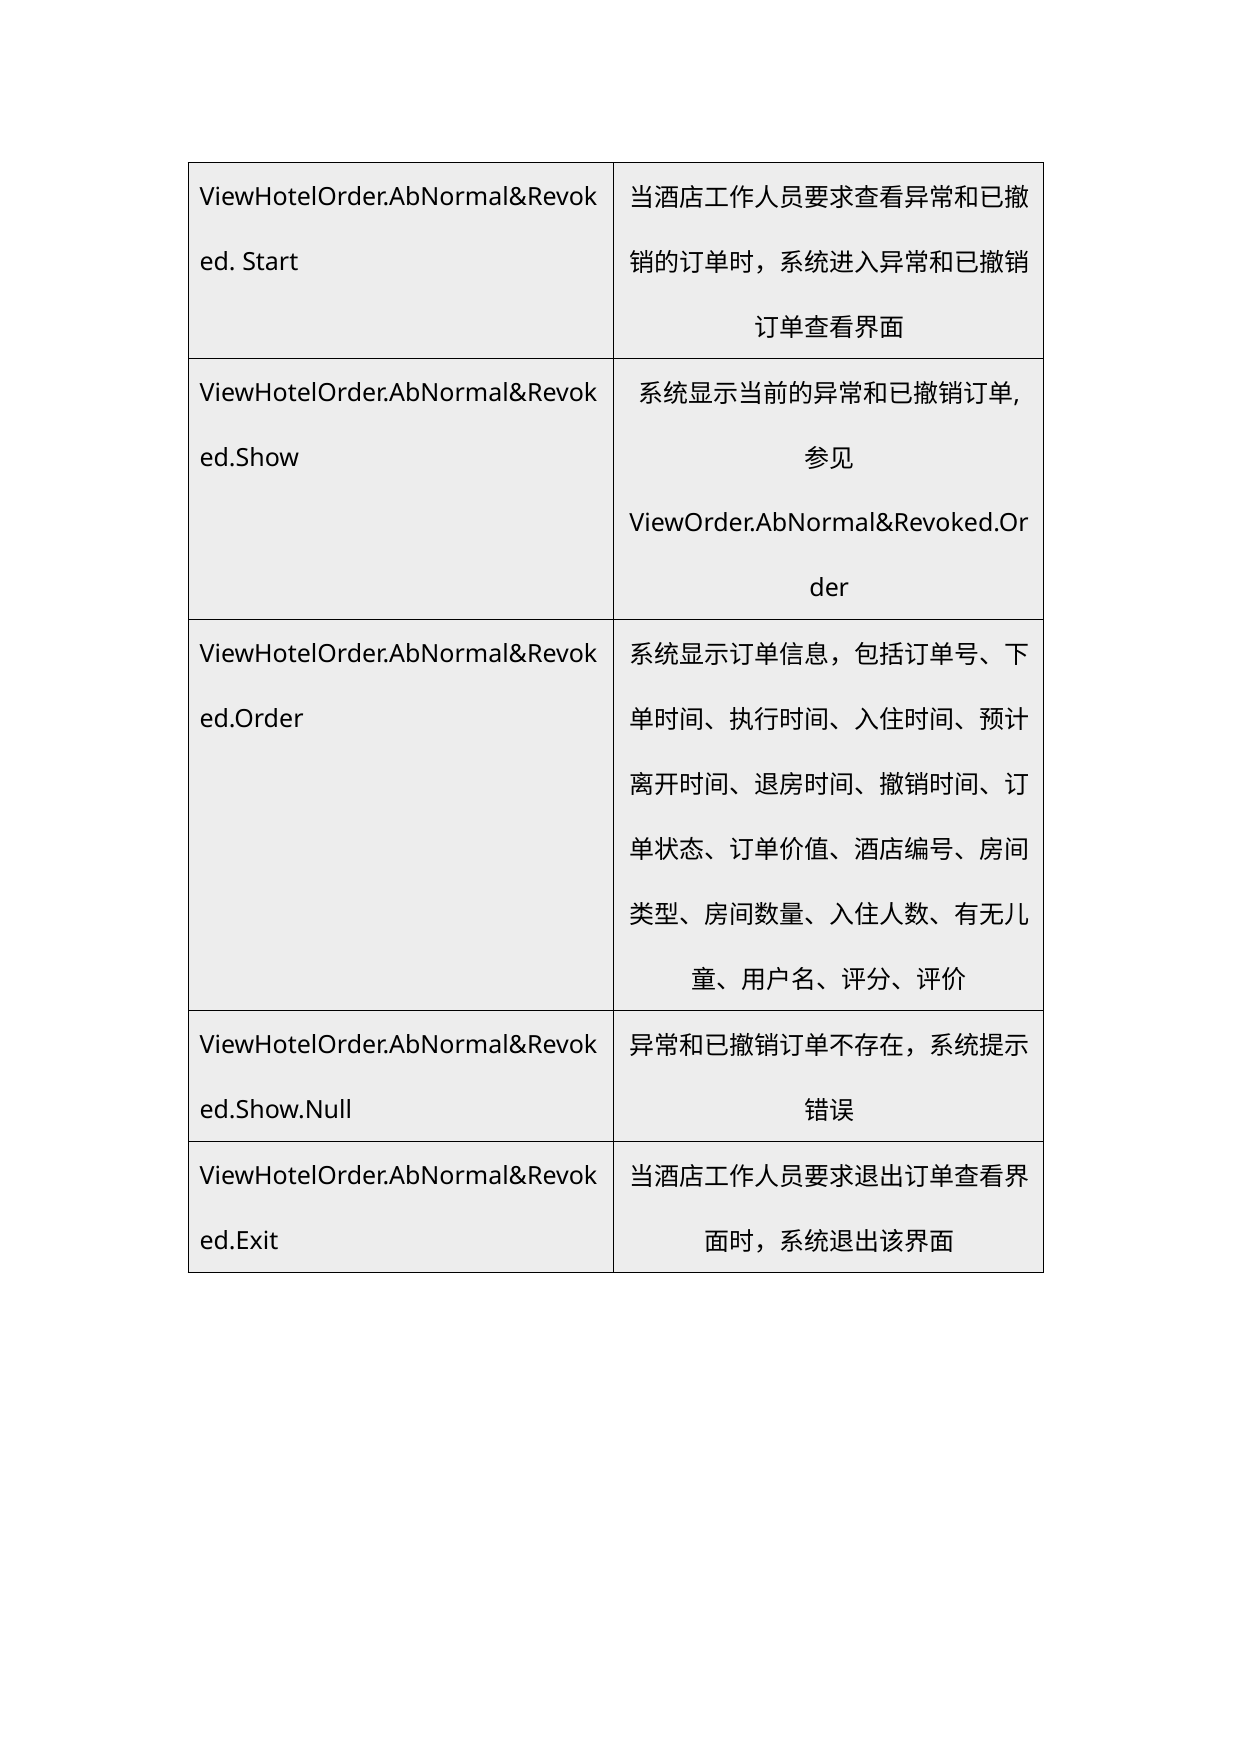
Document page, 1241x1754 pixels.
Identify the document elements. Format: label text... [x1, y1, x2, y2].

table_cell ViewHotelOrder.AbNormal&Revoked.Exit [189, 1142, 613, 1272]
table_cell ViewHotelOrder.AbNormal&Revoked. Start [189, 163, 613, 358]
table_cell 当酒店工作人员要求查看异常和已撤销的订单时，系统进入异常和已撤销订单查看界面 [614, 163, 1043, 358]
table_cell ViewHotelOrder.AbNormal&Revoked.Show.Null [189, 1011, 613, 1141]
table_cell 异常和已撤销订单不存在，系统提示错误 [614, 1011, 1043, 1141]
table_cell ViewHotelOrder.AbNormal&Revoked.Order [189, 620, 613, 1010]
table_cell 当酒店工作人员要求退出订单查看界面时，系统退出该界面 [614, 1142, 1043, 1272]
table_cell 系统显示当前的异常和已撤销订单, 参见ViewOrder.AbNormal&Revoked.Order [614, 359, 1043, 619]
table_cell ViewHotelOrder.AbNormal&Revoked.Show [189, 359, 613, 619]
table_cell 系统显示订单信息，包括订单号、下单时间、执行时间、入住时间、预计离开时间、退房时间、撤销时间、订单状态、订单价值、酒店编号、房间类型、房间数量、入住人数、有无儿童、用户名、评分、评价 [614, 620, 1043, 1010]
